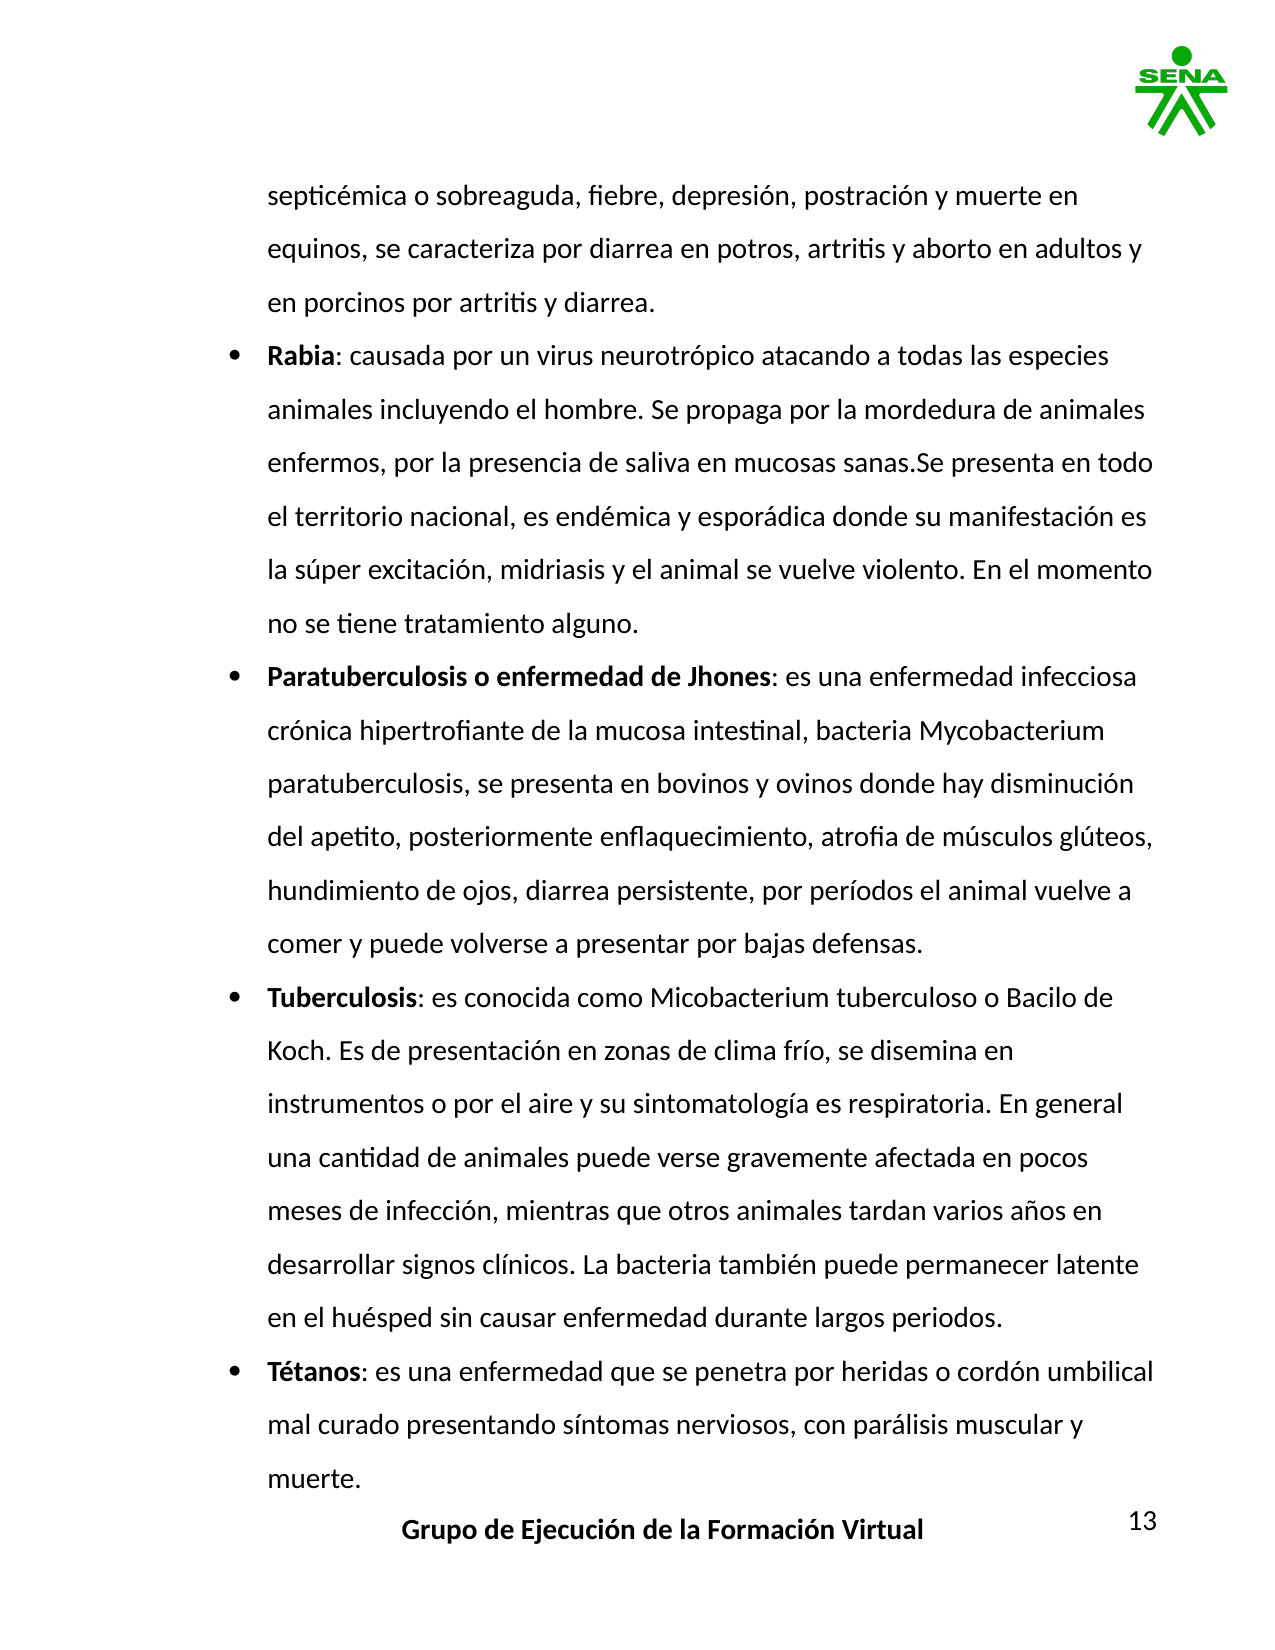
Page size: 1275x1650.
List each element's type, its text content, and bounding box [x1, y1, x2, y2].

picture [1135, 46, 1228, 136]
list Tétanos: es una enfermedad que se penetra por heridas o cordón umbilical mal curado presentando síntomas nerviosos, con parálisis muscular y muerte. [229, 1353, 1157, 1495]
list Rabia: causada por un virus neurotrópico atacando a todas las especies animales incluyendo el hombre. Se propaga por la mordedura de animales enfermos, por la presencia de saliva en mucosas sanas.Se presenta en todo el territorio nacional, es endémica y esporádica donde su manifestación es la súper excitación, midriasis y el animal se vuelve violento. En el momento no se tiene tratamiento alguno. [229, 337, 1157, 640]
list Tuberculosis: es conocida como Micobacterium tuberculoso o Bacilo de Koch. Es de presentación en zonas de clima frío, se disemina en instrumentos o por el aire y su sintomatología es respiratoria. En general una cantidad de animales puede verse gravemente afectada en pocos meses de infección, mientras que otros animales tardan varios años en desarrollar signos clínicos. La bacteria también puede permanecer latente en el huésped sin causar enfermedad durante largos periodos. [229, 979, 1157, 1335]
list Paratuberculosis o enfermedad de Jhones: es una enfermedad infecciosa crónica hipertrofiante de la mucosa intestinal, bacteria Mycobacterium paratuberculosis, se presenta en bovinos y ovinos donde hay disminución del apetito, posteriormente enflaquecimiento, atrofia de músculos glúteos, hundimiento de ojos, diarrea persistente, por períodos el animal vuelve a comer y puede volverse a presentar por bajas defensas. [229, 658, 1157, 961]
